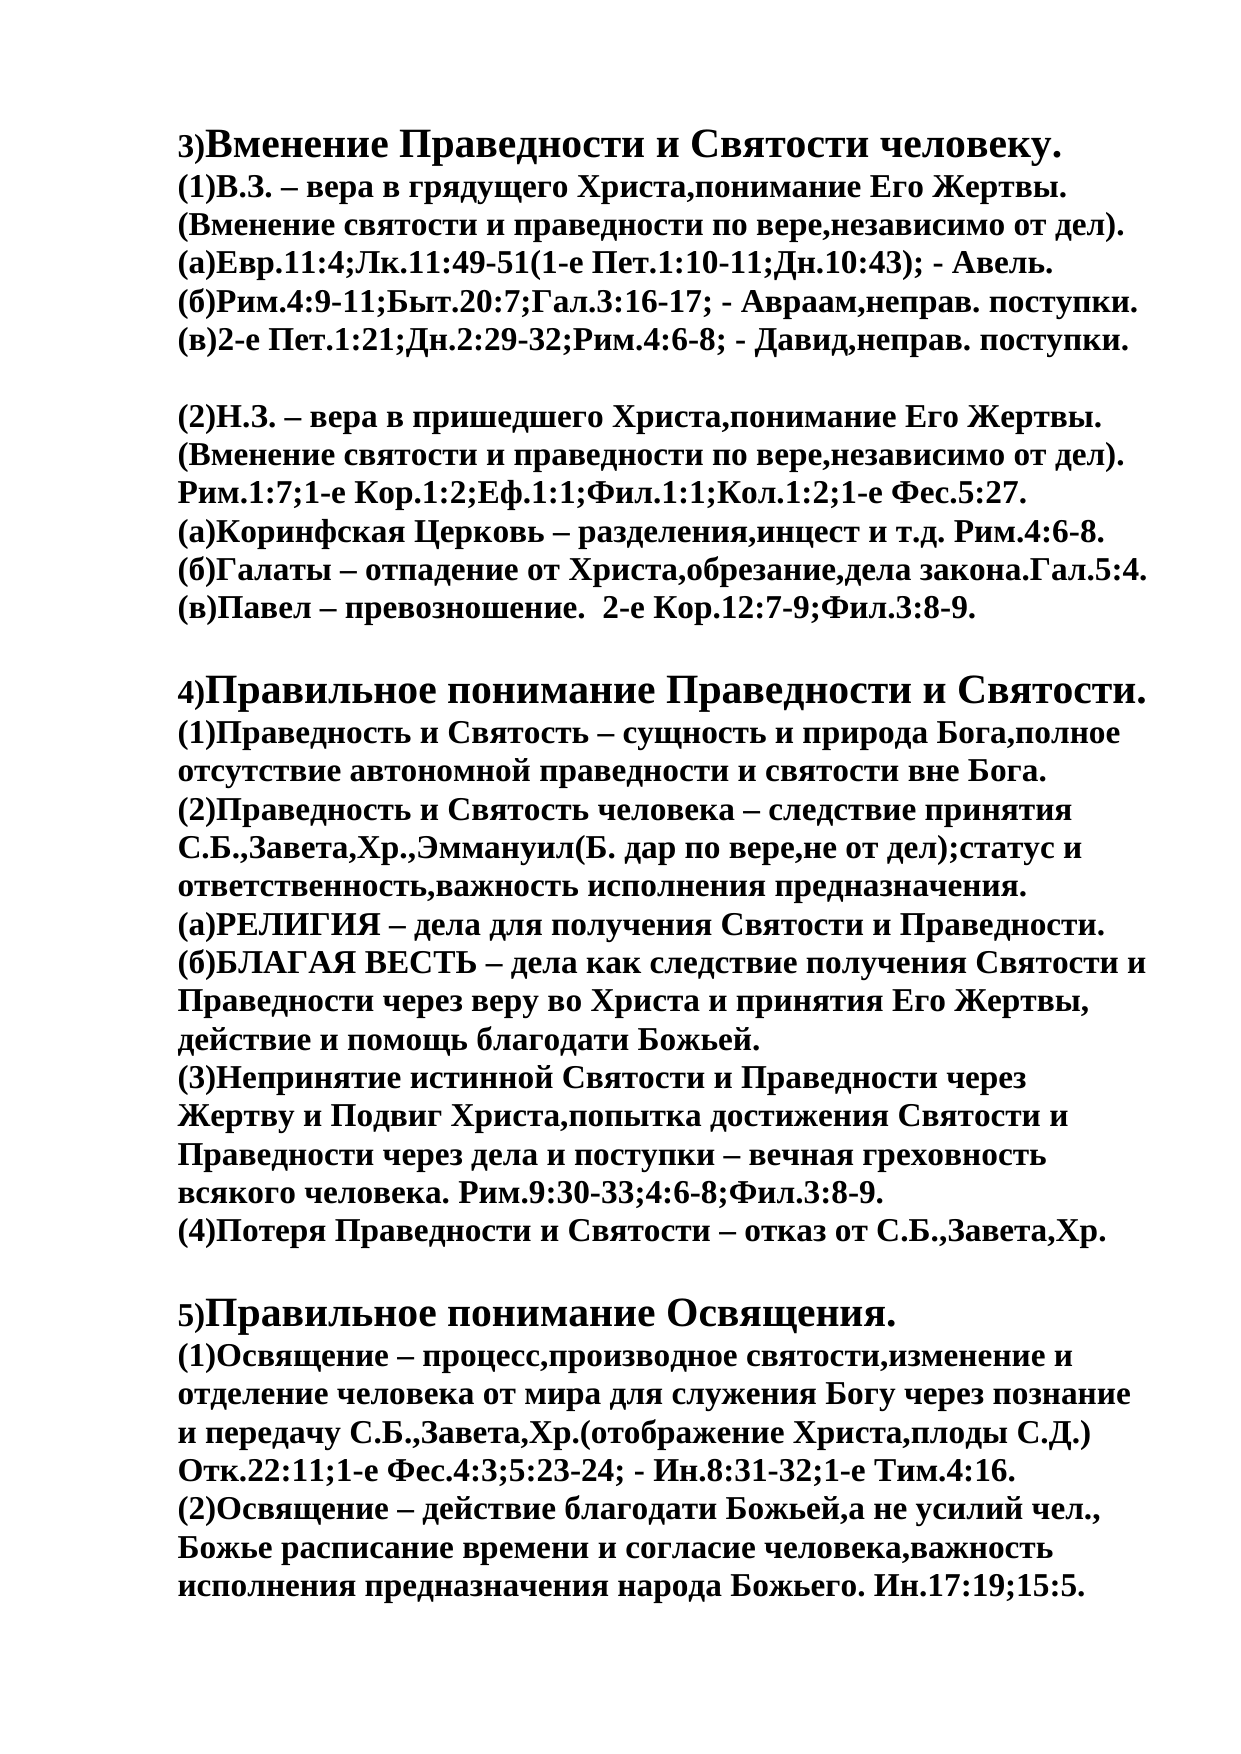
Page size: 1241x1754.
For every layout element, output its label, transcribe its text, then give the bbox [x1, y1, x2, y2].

text (а)РЕЛИГИЯ – дела для получения Святости и Праведности. [177, 904, 1152, 942]
text (а)Коринфская Церковь – разделения,инцест и т.д. Рим.4:6-8. [177, 511, 1152, 549]
text (в)2-е Пет.1:21;Дн.2:29-32;Рим.4:6-8; - Давид,неправ. поступки. [177, 319, 1152, 358]
text Божье расписание времени и согласие человека,важность исполнения предназначения народа Божьего. Ин.17:19;15:5. [177, 1527, 1152, 1603]
text действие и помощь благодати Божьей. [177, 1019, 1152, 1057]
text 4)Правильное понимание Праведности и Святости. [177, 664, 1152, 712]
text (2)Н.З. – вера в пришедшего Христа,понимание Его Жертвы. [177, 396, 1152, 434]
text (в)Павел – превозношение. 2-е Кор.12:7-9;Фил.3:8-9. [177, 588, 1152, 626]
text (б)Рим.4:9-11;Быт.20:7;Гал.3:16-17; - Авраам,неправ. поступки. [177, 281, 1152, 319]
text Праведности через веру во Христа и принятия Его Жертвы, [177, 981, 1152, 1019]
text (3)Непринятие истинной Святости и Праведности через Жертву и Подвиг Христа,попытка достижения Святости и [177, 1057, 1152, 1134]
text Праведности через дела и поступки – вечная греховность всякого человека. Рим.9:30-33;4:6-8;Фил.3:8-9. [177, 1134, 1152, 1211]
text 5)Правильное понимание Освящения. [177, 1287, 1152, 1335]
text отделение человека от мира для служения Богу через познание и передачу С.Б.,Завета,Хр.(отображение Христа,плоды С.Д.) [177, 1373, 1152, 1450]
text (2)Праведность и Святость человека – следствие принятия С.Б.,Завета,Хр.,Эммануил(Б. дар по вере,не от дел);статус и [177, 789, 1152, 866]
text (1)В.З. – вера в грядущего Христа,понимание Его Жертвы. [177, 166, 1152, 204]
text (б)Галаты – отпадение от Христа,обрезание,дела закона.Гал.5:4. [177, 549, 1152, 588]
text (б)БЛАГАЯ ВЕСТЬ – дела как следствие получения Святости и [177, 942, 1152, 981]
text 3)Вменение Праведности и Святости человеку. [177, 118, 1152, 166]
text (Вменение святости и праведности по вере,независимо от дел). [177, 434, 1152, 473]
text ответственность,важность исполнения предназначения. [177, 866, 1152, 904]
text отсутствие автономной праведности и святости вне Бога. [177, 751, 1152, 789]
text (а)Евр.11:4;Лк.11:49-51(1-е Пет.1:10-11;Дн.10:43); - Авель. [177, 243, 1152, 281]
text Отк.22:11;1-е Фес.4:3;5:23-24; - Ин.8:31-32;1-е Тим.4:16. [177, 1450, 1152, 1488]
text (2)Освящение – действие благодати Божьей,а не усилий чел., [177, 1488, 1152, 1527]
text (1)Праведность и Святость – сущность и природа Бога,полное [177, 712, 1152, 751]
text Рим.1:7;1-е Кор.1:2;Еф.1:1;Фил.1:1;Кол.1:2;1-е Фес.5:27. [177, 473, 1152, 511]
text (4)Потеря Праведности и Святости – отказ от С.Б.,Завета,Хр. [177, 1211, 1152, 1249]
text (1)Освящение – процесс,производное святости,изменение и [177, 1335, 1152, 1373]
text (Вменение святости и праведности по вере,независимо от дел). [177, 204, 1152, 243]
